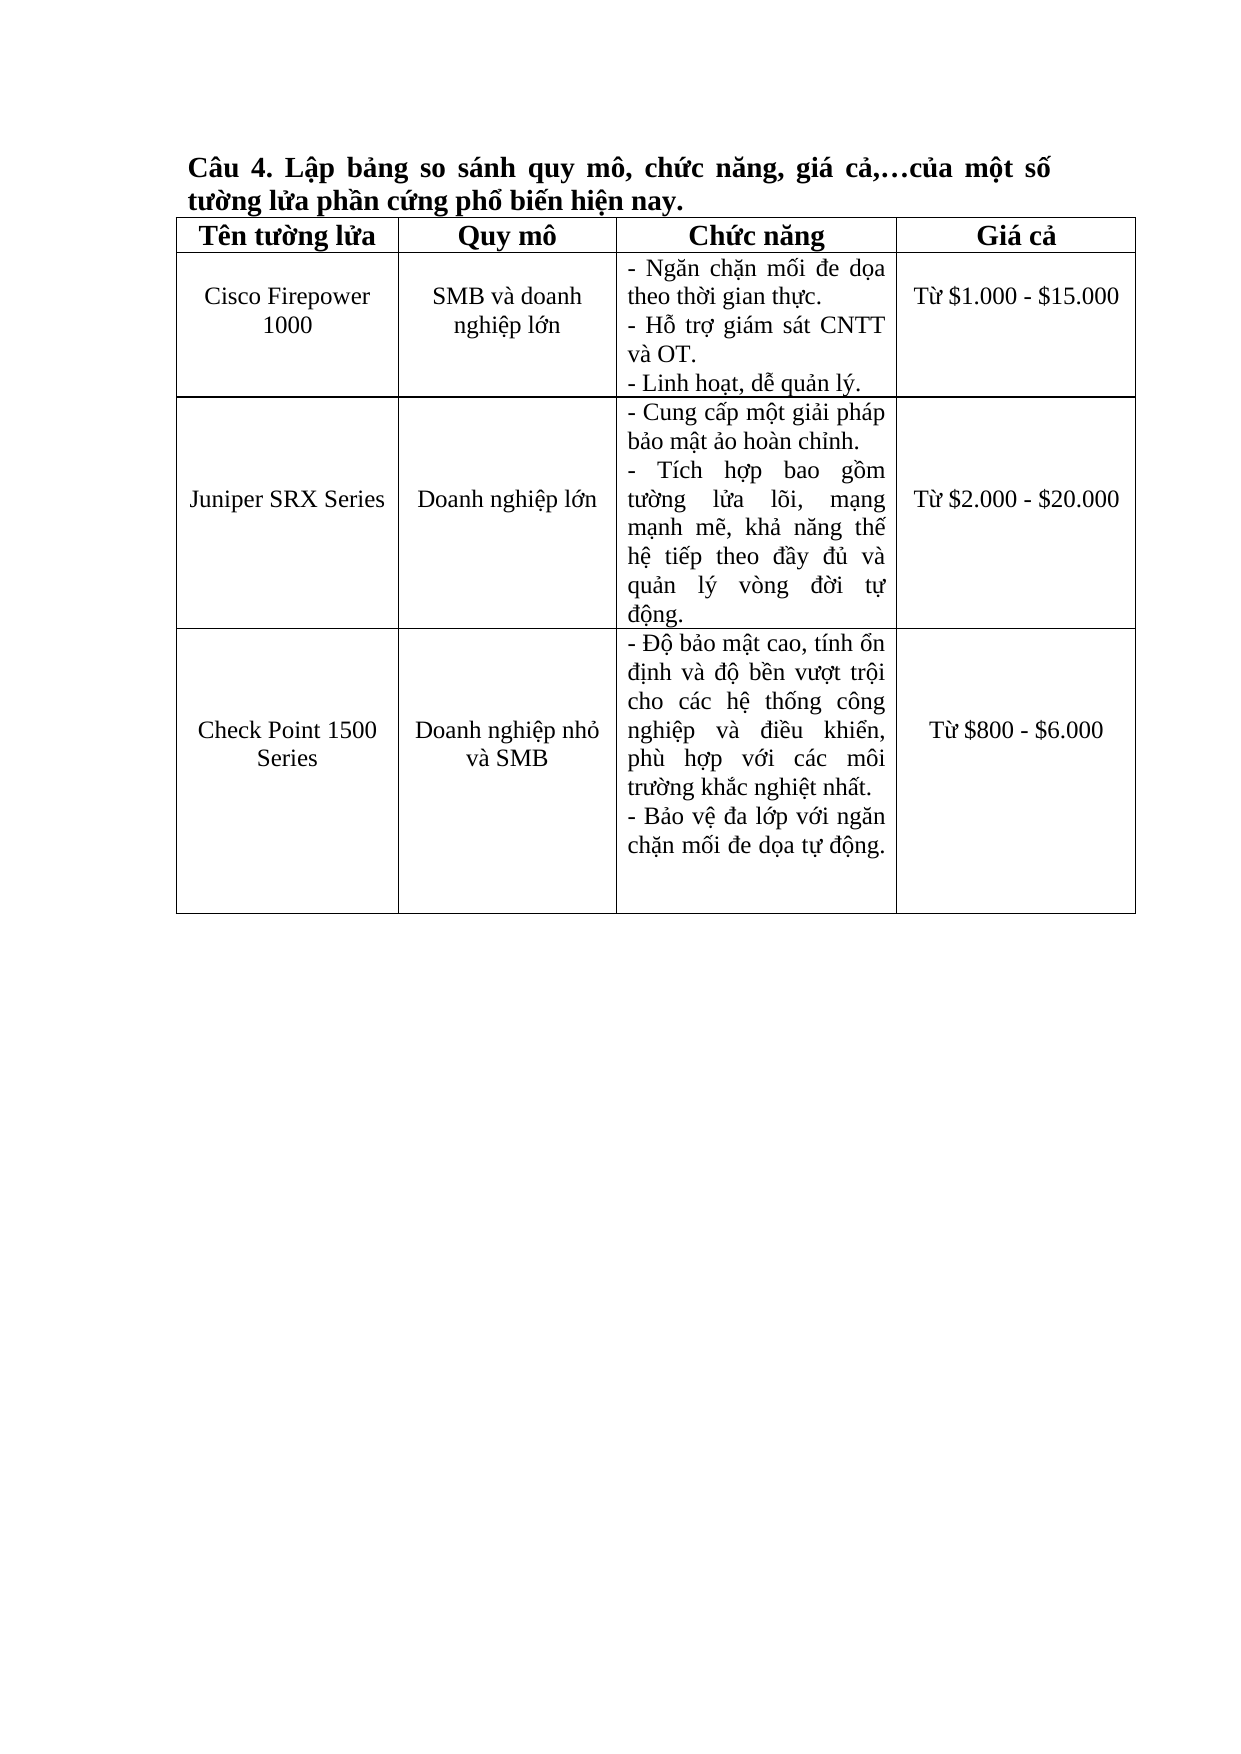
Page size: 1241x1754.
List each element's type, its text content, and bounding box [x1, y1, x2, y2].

table_cell Từ $800 - $6.000 [897, 629, 1135, 913]
text Câu 4. Lập bảng so sánh quy mô, chức năng, giá cả,…của một số tường lửa phần cứng phổ biến hiện nay. [187, 150, 1053, 217]
table_cell Doanh nghiệp lớn [399, 398, 616, 627]
table_cell Check Point 1500 Series [177, 629, 398, 913]
table_header Giá cả [897, 218, 1135, 252]
table_cell Từ $1.000 - $15.000 [897, 253, 1135, 396]
table_header Chức năng [617, 218, 896, 252]
table_cell Juniper SRX Series [177, 398, 398, 627]
table_cell Cisco Firepower 1000 [177, 253, 398, 396]
table_cell Doanh nghiệp nhỏ và SMB [399, 629, 616, 913]
table_header Tên tường lửa [177, 218, 398, 252]
table_cell - Độ bảo mật cao, tính ổn định và độ bền vượt trội cho các hệ thống công nghiệp và điều khiển, phù hợp với các môi trường khắc nghiệt nhất. - Bảo vệ đa lớp với ngăn chặn mối đe dọa tự động. [617, 629, 896, 913]
table_header Quy mô [399, 218, 616, 252]
table_cell - Cung cấp một giải pháp bảo mật ảo hoàn chỉnh. - Tích hợp bao gồm tường lửa lõi, mạng mạnh mẽ, khả năng thế hệ tiếp theo đầy đủ và quản lý vòng đời tự động. [617, 398, 896, 627]
table_cell Từ $2.000 - $20.000 [897, 398, 1135, 627]
table_cell - Ngăn chặn mối đe dọa theo thời gian thực. - Hỗ trợ giám sát CNTT và OT. - Linh hoạt, dễ quản lý. [617, 253, 896, 396]
table_cell SMB và doanh nghiệp lớn [399, 253, 616, 396]
